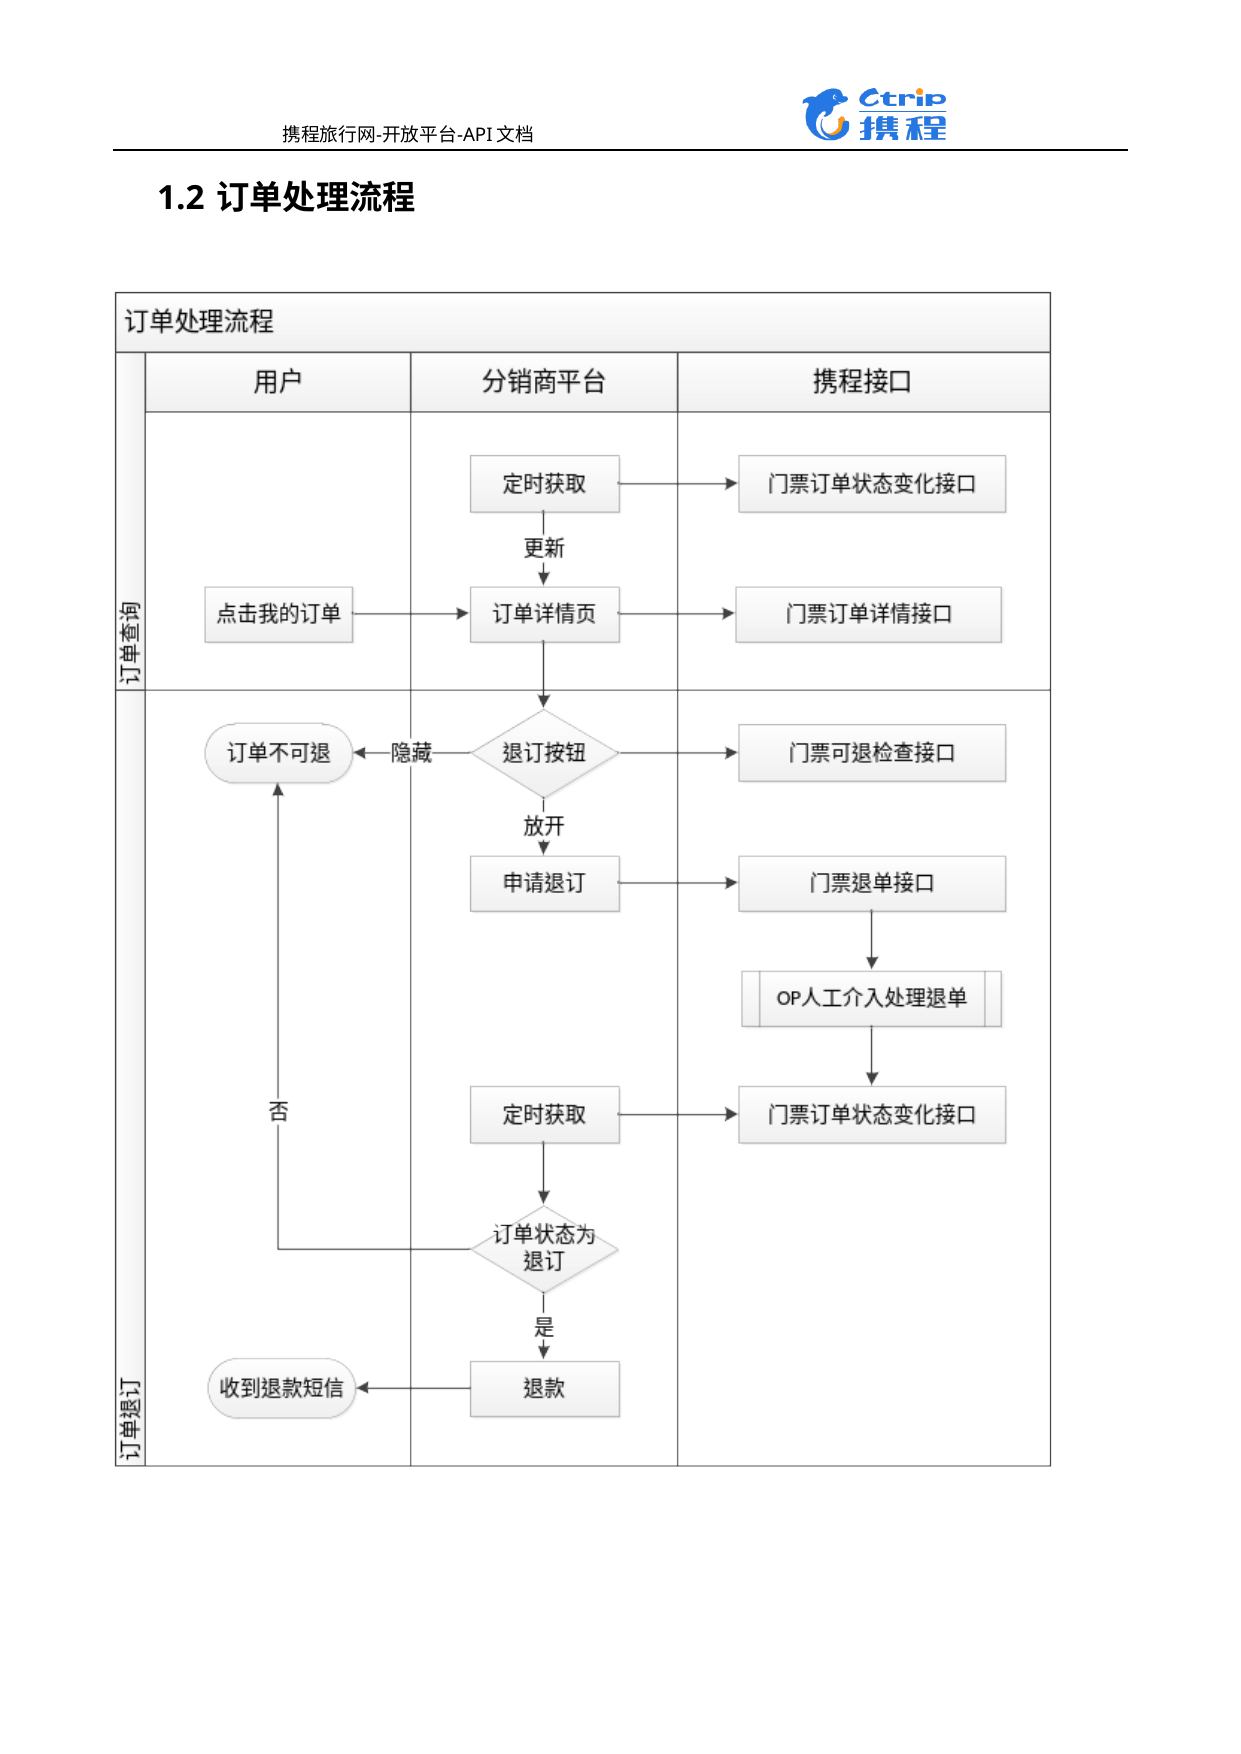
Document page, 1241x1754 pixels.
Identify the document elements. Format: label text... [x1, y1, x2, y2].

picture [802, 88, 959, 142]
subtitle 订单处理流程 [157, 162, 1128, 227]
